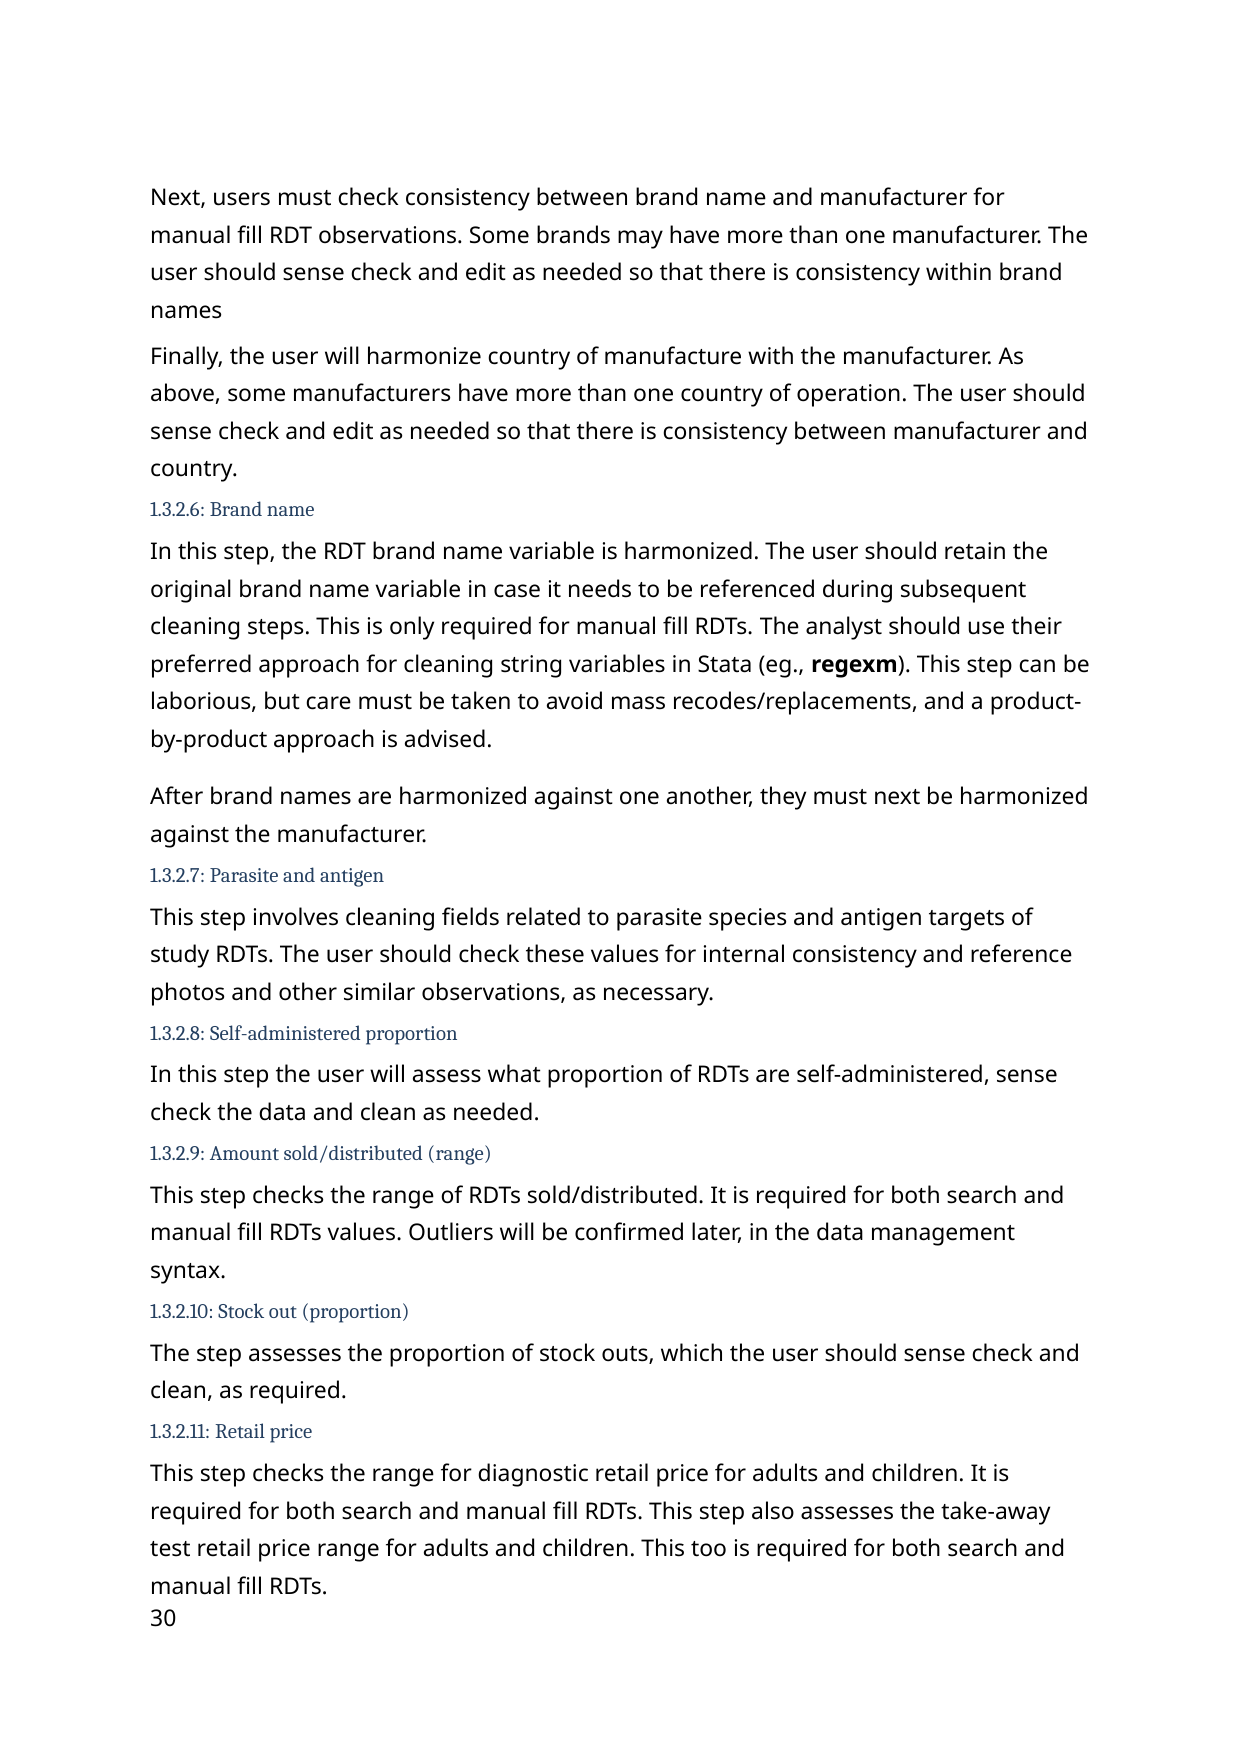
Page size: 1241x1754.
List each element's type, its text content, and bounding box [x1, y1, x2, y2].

subtitle 1.3.2.6: Brand name [150, 498, 1090, 522]
text This step checks the range for diagnostic retail price for adults and children. It is required for both search and manual fill RDTs. This step also assesses the take-away test retail price range for adults and children. This too is required for both search and manual fill RDTs. [150, 1457, 1090, 1601]
text This step checks the range of RDTs sold/distributed. It is required for both search and manual fill RDTs values. Outliers will be confirmed later, in the data management syntax. [150, 1179, 1090, 1285]
text The step assesses the proportion of stock outs, which the user should sense check and clean, as required. [150, 1337, 1090, 1405]
text This step involves cleaning fields related to parasite species and antigen targets of study RDTs. The user should check these values for internal consistency and reference photos and other similar observations, as necessary. [150, 900, 1090, 1007]
subtitle 1.3.2.10: Stock out (proportion) [150, 1299, 1090, 1323]
text After brand names are harmonized against one another, they must next be harmonized against the manufacturer. [150, 780, 1090, 849]
subtitle 1.3.2.9: Amount sold/distributed (range) [150, 1142, 1090, 1166]
text Finally, the user will harmonize country of manufacture with the manufacturer. As above, some manufacturers have more than one country of operation. The user should sense check and edit as needed so that there is consistency between manufacturer and country. [150, 339, 1090, 483]
subtitle 1.3.2.8: Self-administered proportion [150, 1021, 1090, 1045]
text In this step, the RDT brand name variable is harmonized. The user should retain the original brand name variable in case it needs to be referenced during subsequent cleaning steps. This is only required for manual fill RDTs. The analyst should use their preferred approach for cleaning string variables in Stata (eg., regexm). This step can be laborious, but care must be taken to avoid mass recodes/replacements, and a product-by-product approach is advised. [150, 535, 1090, 754]
text Next, users must check consistency between brand name and manufacturer for manual fill RDT observations. Some brands may have more than one manufacturer. The user should sense check and edit as needed so that there is consistency within brand names [150, 181, 1090, 325]
subtitle 1.3.2.7: Parasite and antigen [150, 863, 1090, 887]
text In this step the user will assess what proportion of RDTs are self-administered, sense check the data and clean as needed. [150, 1058, 1090, 1127]
subtitle 1.3.2.11: Retail price [150, 1420, 1090, 1444]
